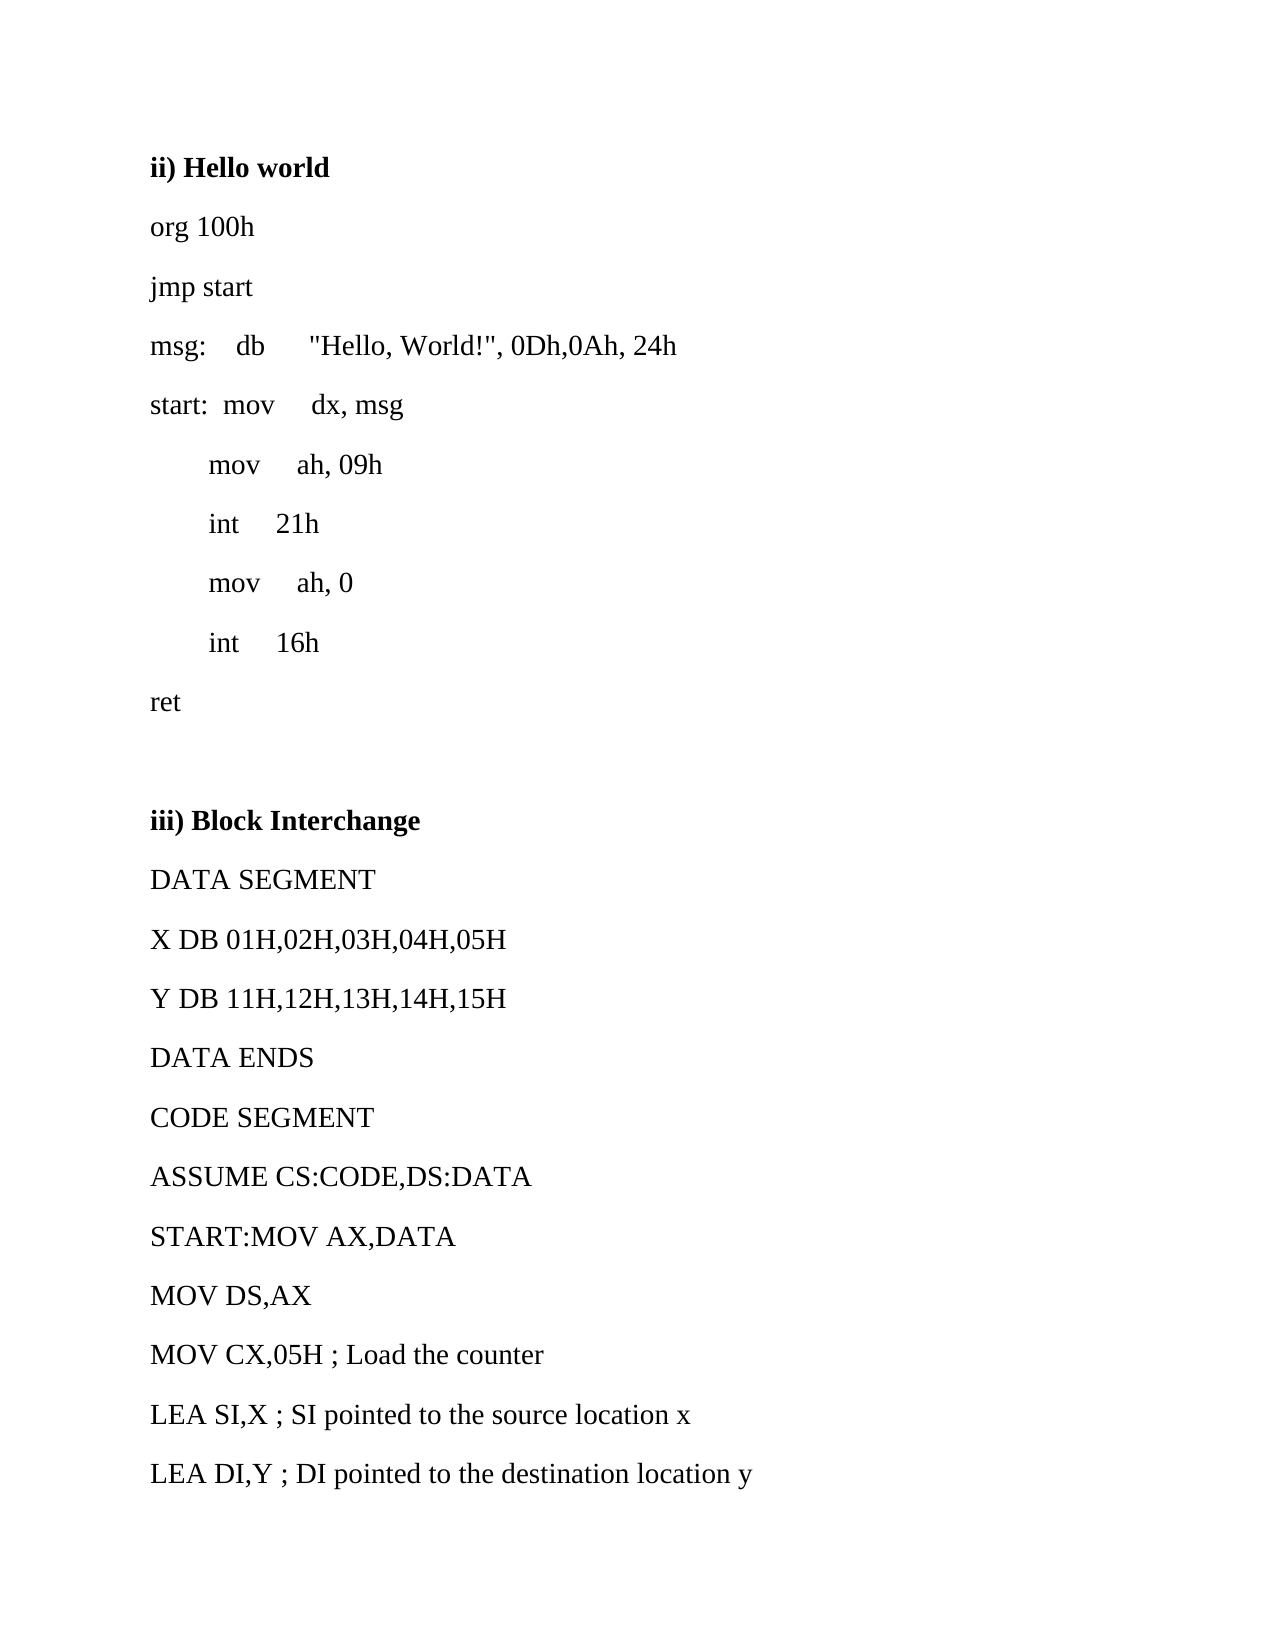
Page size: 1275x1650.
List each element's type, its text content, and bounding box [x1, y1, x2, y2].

text MOV DS,AX [150, 1278, 1125, 1312]
text start: mov dx, msg [150, 387, 1125, 421]
text CODE SEGMENT [150, 1100, 1125, 1133]
text int 21h [150, 506, 1125, 540]
text Y DB 11H,12H,13H,14H,15H [150, 981, 1125, 1015]
text int 16h [150, 625, 1125, 658]
text DATA ENDS [150, 1041, 1125, 1074]
text mov ah, 0 [150, 566, 1125, 599]
text org 100h [150, 209, 1125, 243]
text START:MOV AX,DATA [150, 1219, 1125, 1252]
text X DB 01H,02H,03H,04H,05H [150, 922, 1125, 955]
text msg: db "Hello, World!", 0Dh,0Ah, 24h [150, 328, 1125, 362]
text mov ah, 09h [150, 447, 1125, 480]
text ii) Hello world [150, 150, 1125, 183]
text iii) Block Interchange [150, 803, 1125, 837]
text LEA SI,X ; SI pointed to the source location x [150, 1397, 1125, 1430]
text ret [150, 684, 1125, 718]
text jmp start [150, 269, 1125, 302]
text LEA DI,Y ; DI pointed to the destination location y [150, 1456, 1125, 1490]
text ASSUME CS:CODE,DS:DATA [150, 1159, 1125, 1193]
text MOV CX,05H ; Load the counter [150, 1337, 1125, 1371]
text DATA SEGMENT [150, 862, 1125, 896]
